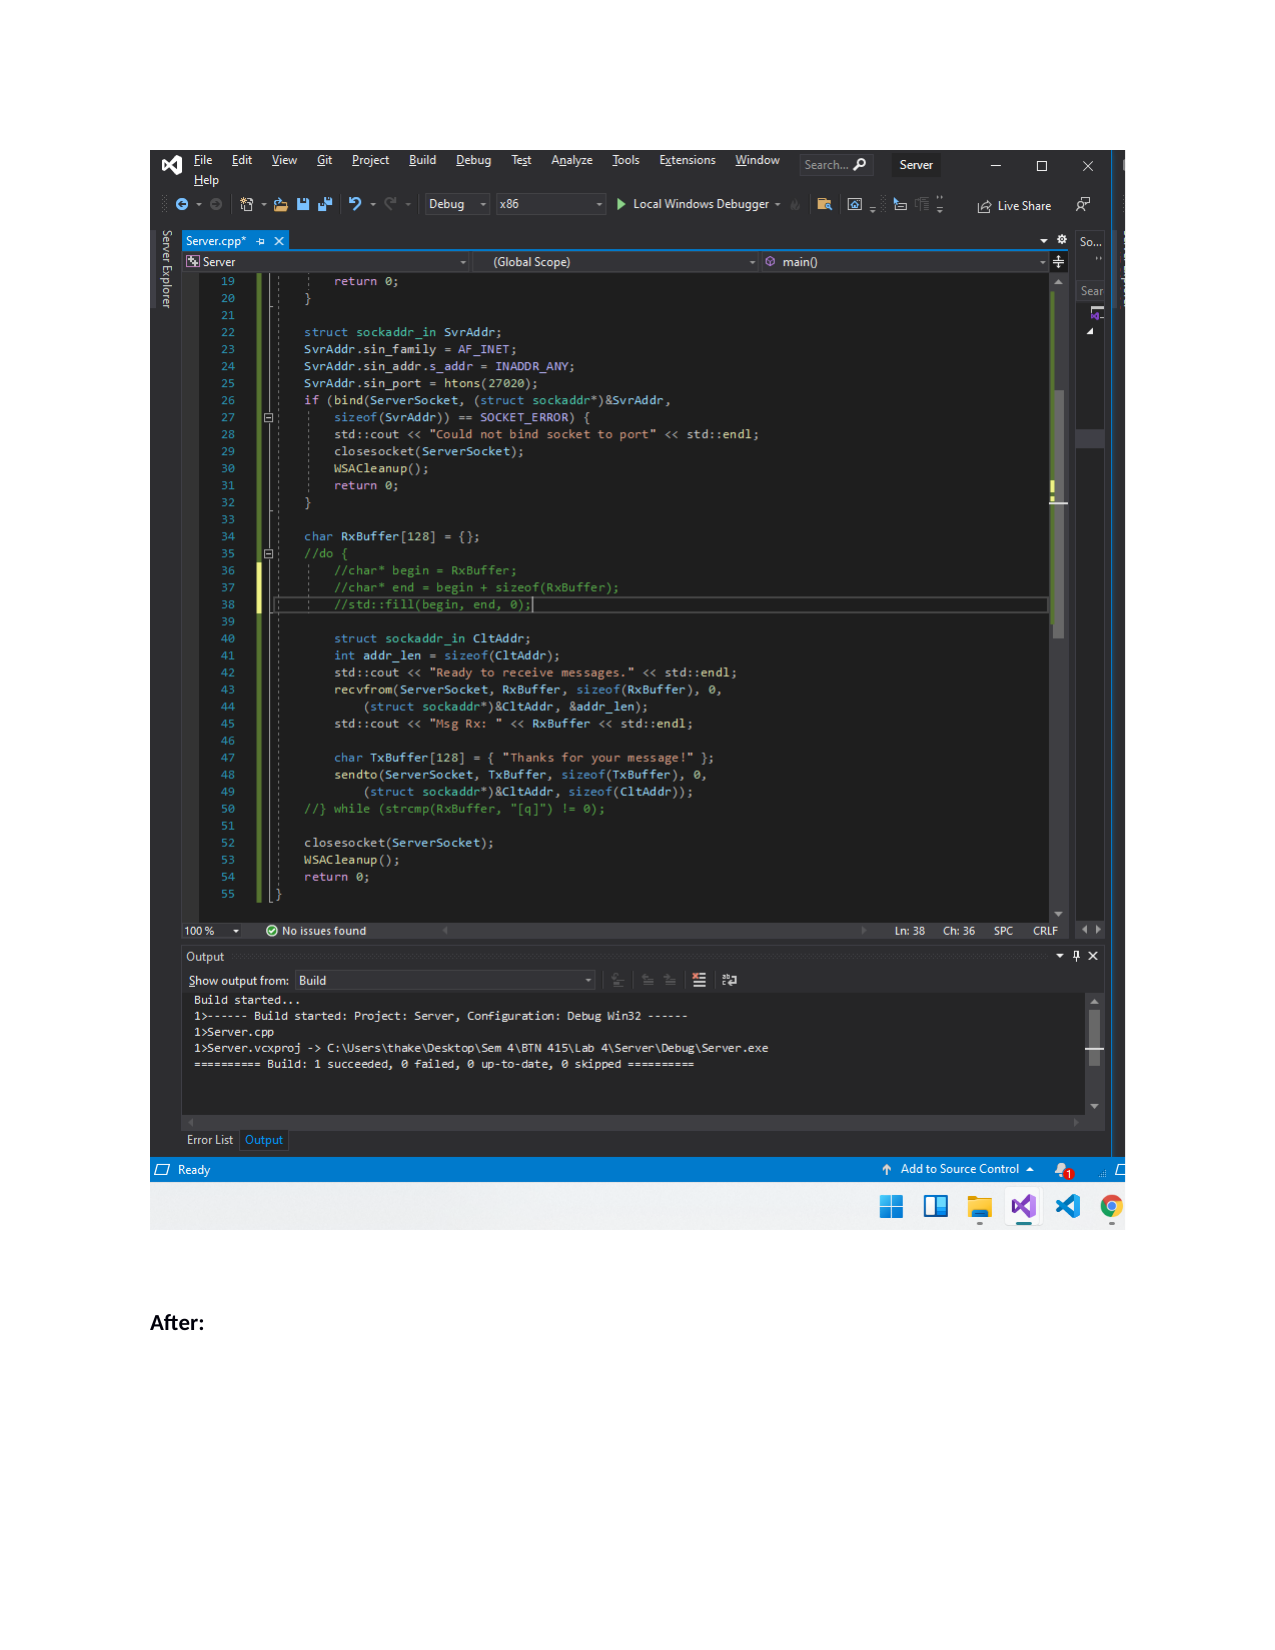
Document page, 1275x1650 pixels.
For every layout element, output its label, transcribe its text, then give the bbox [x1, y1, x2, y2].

text After: [150, 1308, 1125, 1336]
picture [150, 150, 1125, 1230]
